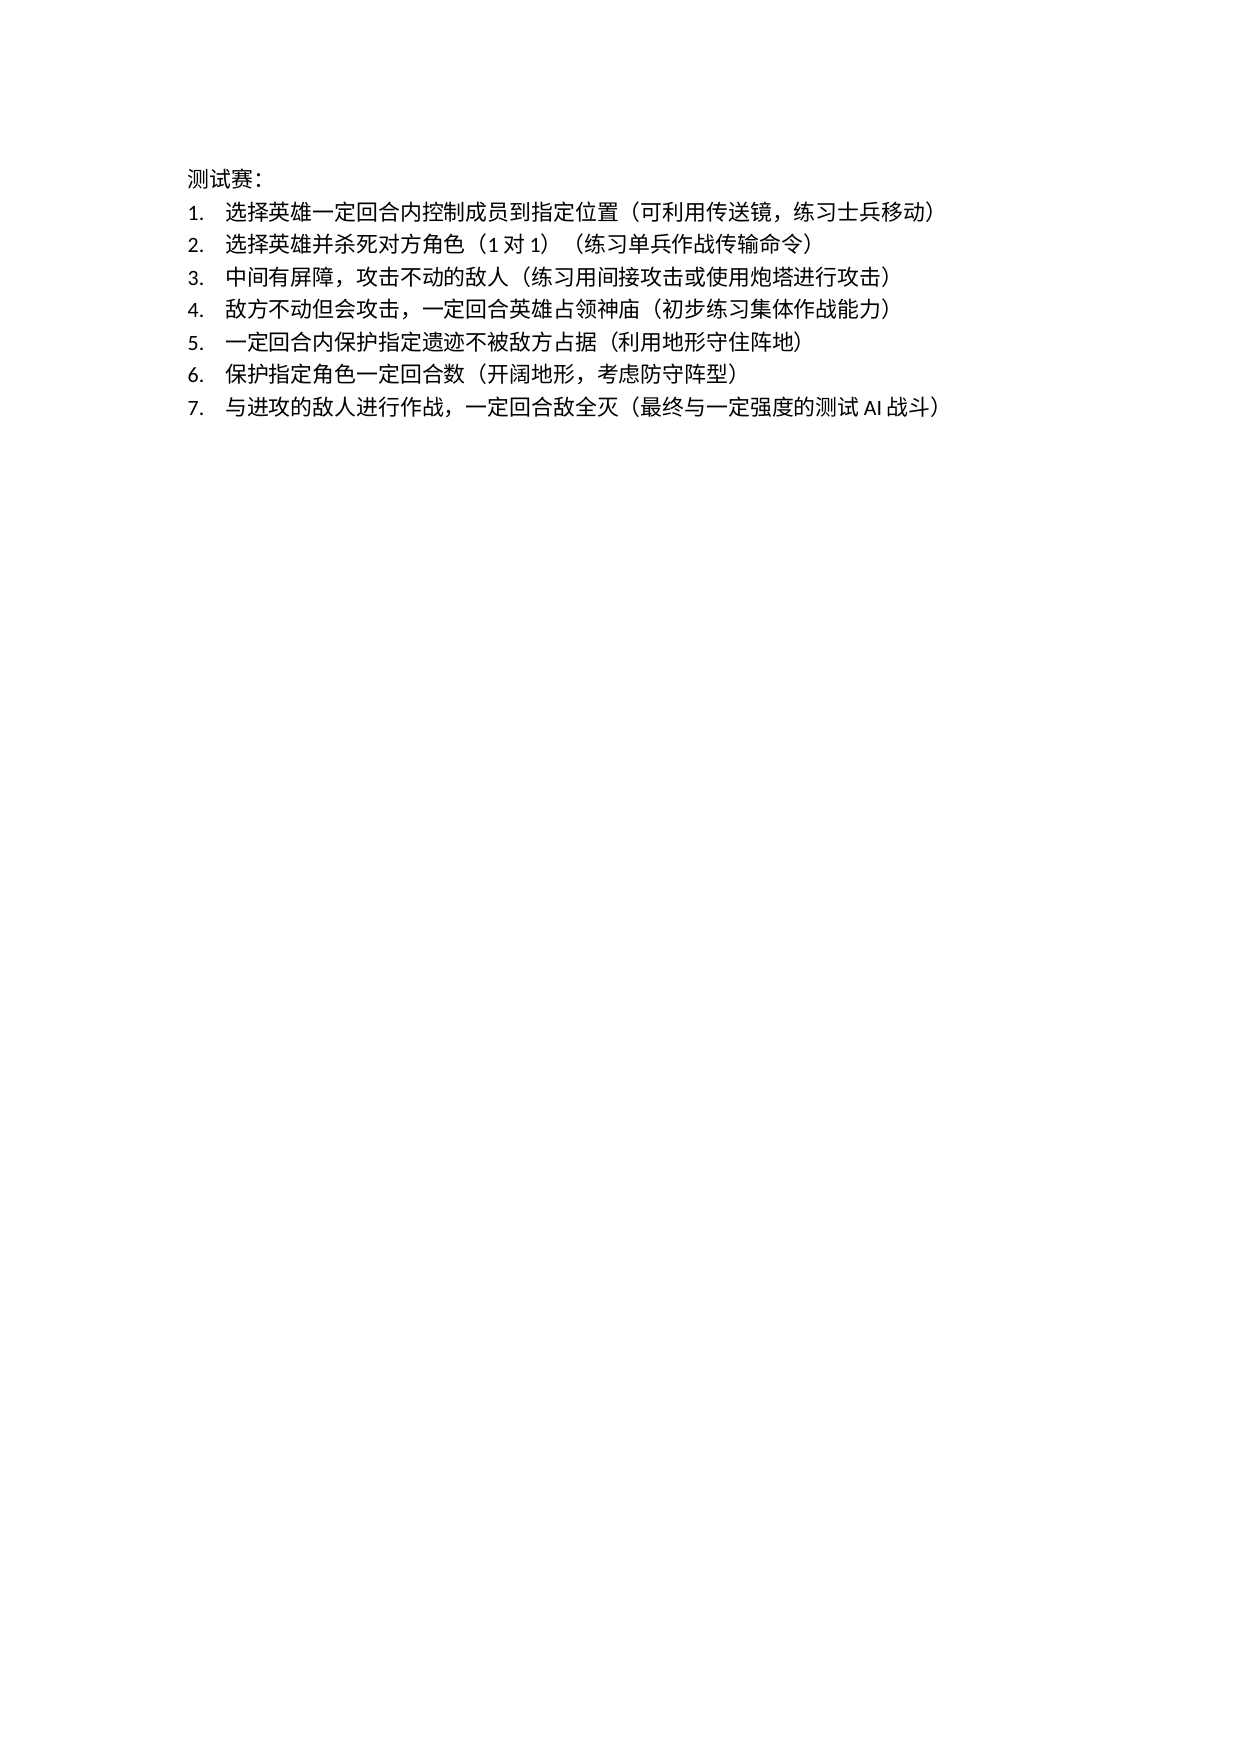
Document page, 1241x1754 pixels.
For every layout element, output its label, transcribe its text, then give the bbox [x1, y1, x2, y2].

text 测试赛： [187, 162, 1053, 194]
list 保护指定角色一定回合数（开阔地形，考虑防守阵型） [187, 357, 1053, 389]
list 一定回合内保护指定遗迹不被敌方占据（利用地形守住阵地） [187, 324, 1053, 357]
list 选择英雄并杀死对方角色（1对1）（练习单兵作战传输命令） [187, 227, 1053, 259]
list 中间有屏障，攻击不动的敌人（练习用间接攻击或使用炮塔进行攻击） [187, 259, 1053, 292]
list 敌方不动但会攻击，一定回合英雄占领神庙（初步练习集体作战能力） [187, 292, 1053, 324]
list 与进攻的敌人进行作战，一定回合敌全灭（最终与一定强度的测试AI战斗） [187, 389, 1053, 422]
list 选择英雄一定回合内控制成员到指定位置（可利用传送镜，练习士兵移动） [187, 194, 1053, 227]
